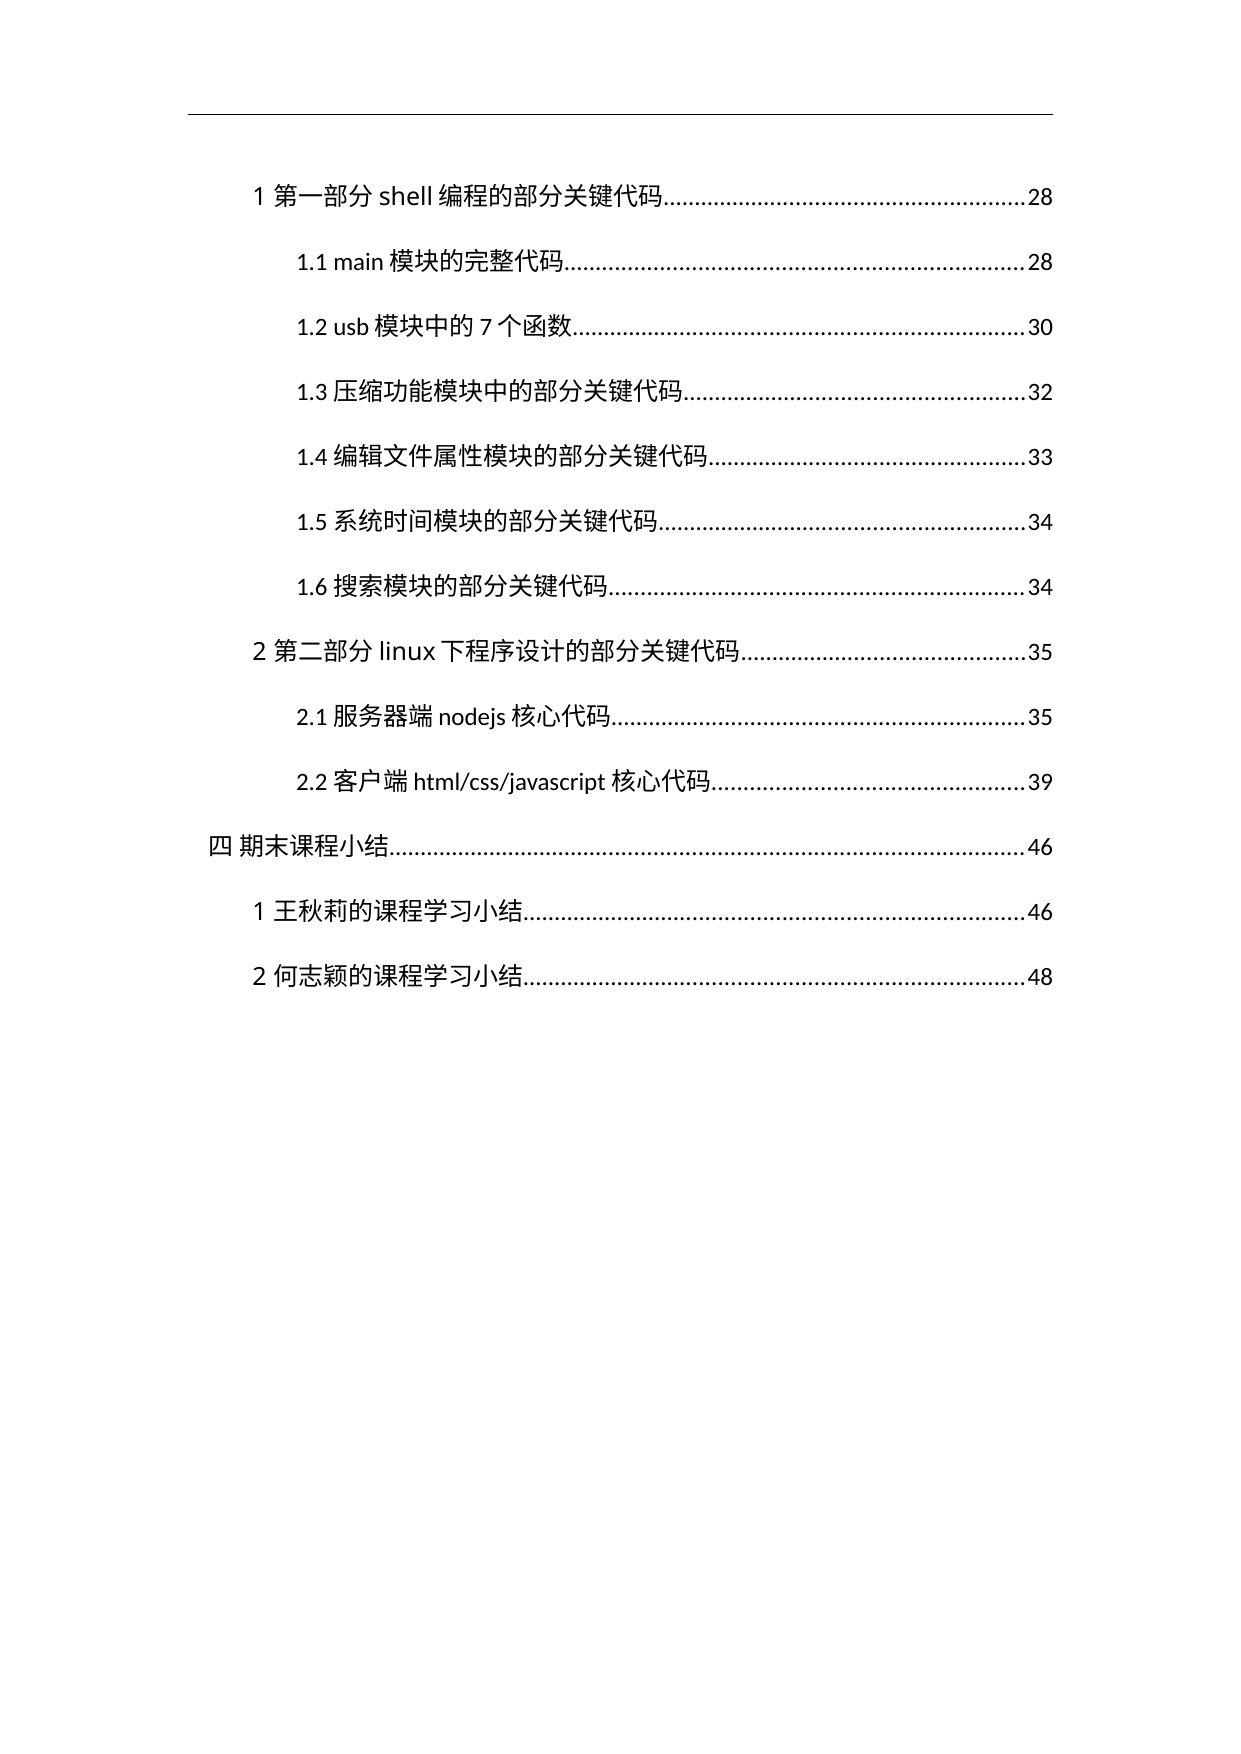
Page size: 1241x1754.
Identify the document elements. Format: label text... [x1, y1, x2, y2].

text 2 何志颖的课程学习小结 48 [231, 942, 1053, 1007]
text 四 期末课程小结 46 [187, 812, 1053, 877]
text 1.5 系统时间模块的部分关键代码 34 [275, 487, 1053, 552]
text 2.2 客户端html/css/javascript核心代码 39 [275, 747, 1053, 812]
text 2 第二部分 linux下程序设计的部分关键代码 35 [231, 617, 1053, 682]
text 1 第一部分 shell编程的部分关键代码 28 [231, 162, 1053, 227]
text 1.4 编辑文件属性模块的部分关键代码 33 [275, 422, 1053, 487]
text 1.3 压缩功能模块中的部分关键代码 32 [275, 357, 1053, 422]
text 1.6 搜索模块的部分关键代码 34 [275, 552, 1053, 617]
text 1.2 usb模块中的7个函数 30 [275, 292, 1053, 357]
text 2.1 服务器端nodejs核心代码 35 [275, 682, 1053, 747]
text 1 王秋莉的课程学习小结 46 [231, 877, 1053, 942]
text 1.1 main模块的完整代码 28 [275, 227, 1053, 292]
